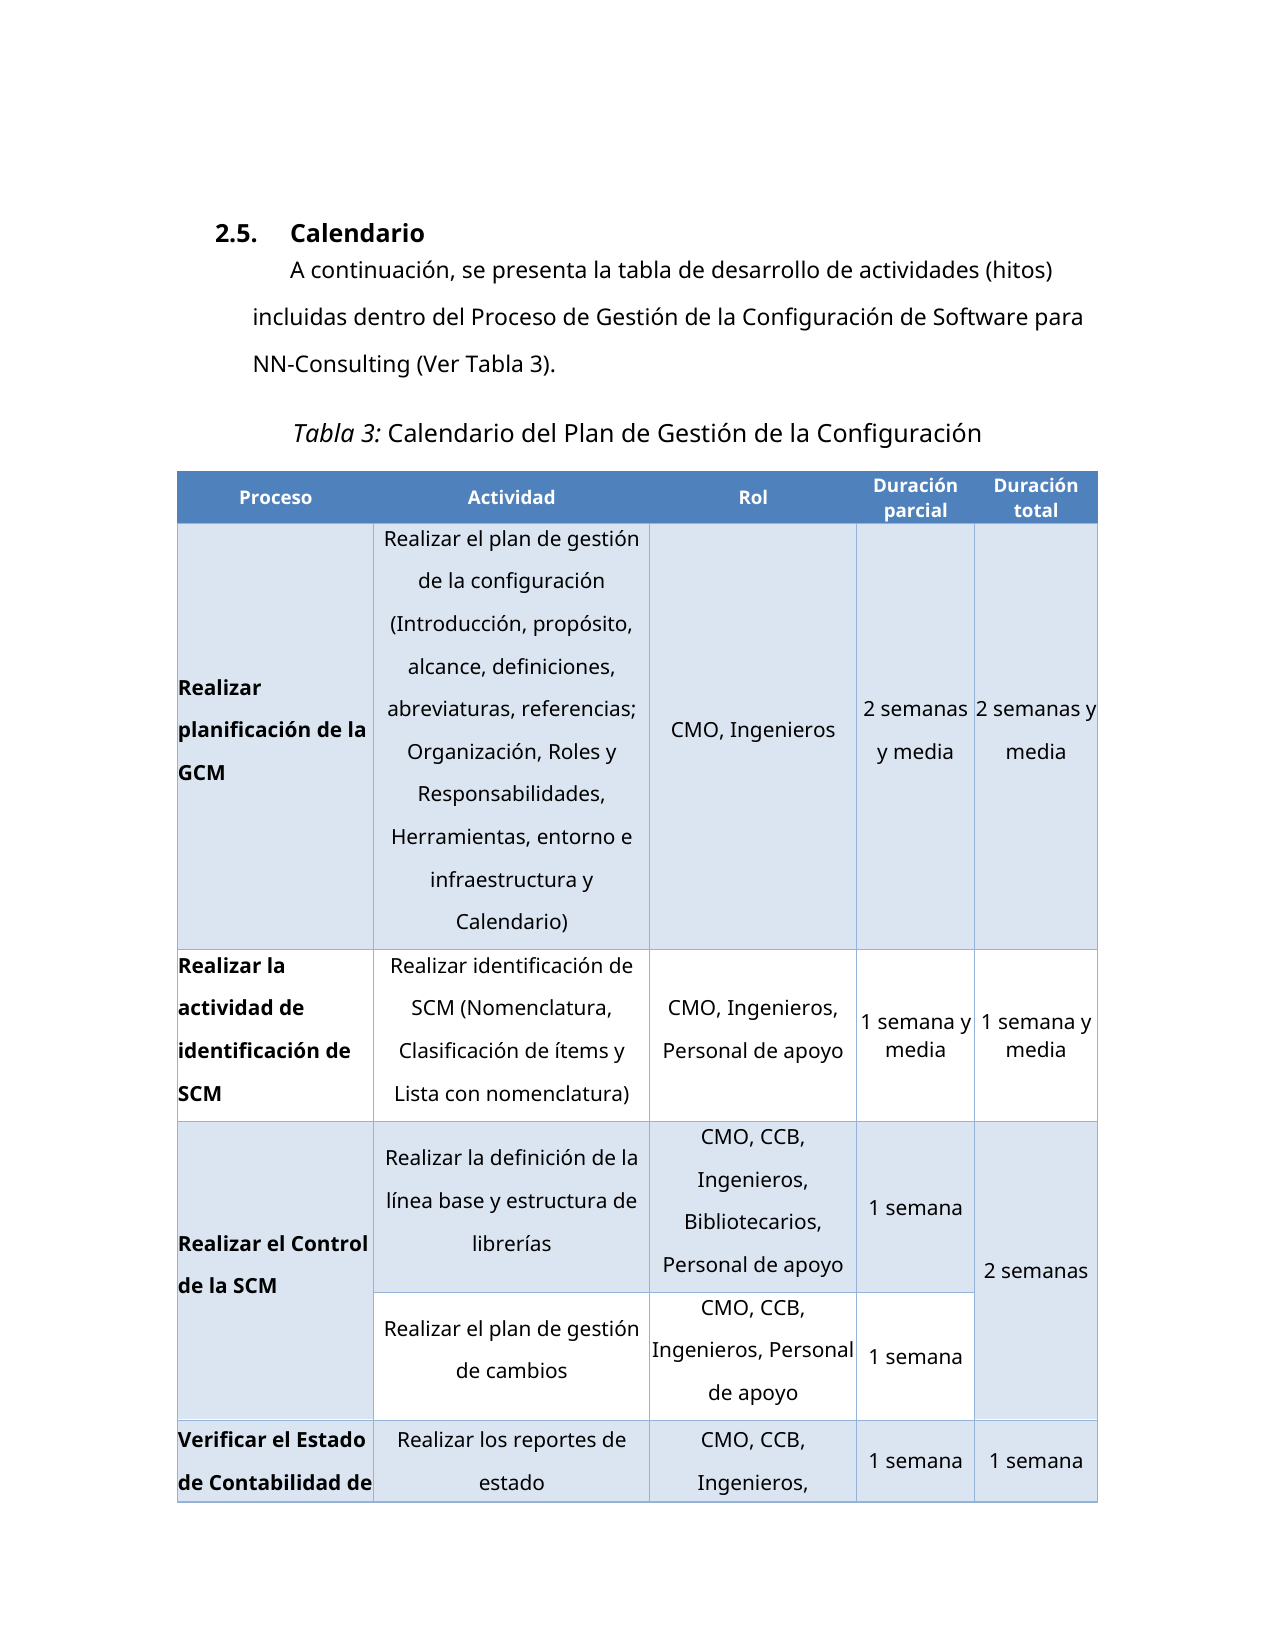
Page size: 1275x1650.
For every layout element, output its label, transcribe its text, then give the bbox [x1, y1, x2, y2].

table_header Duración total [975, 472, 1097, 523]
table_cell 1 semana [857, 1122, 974, 1292]
table_cell Realizar la actividad de identificación de SCM [178, 950, 373, 1121]
table_cell Realizar los reportes de estado [374, 1421, 649, 1501]
text Tabla 3: Calendario del Plan de Gestión de la Configuración [177, 416, 1098, 450]
table_cell 2 semanas y media [857, 524, 974, 949]
table_header Rol [650, 472, 856, 523]
table_cell CMO, Ingenieros [650, 524, 856, 949]
table_cell 1 semana [975, 1421, 1097, 1501]
table_cell Realizar el Control de la SCM [178, 1122, 373, 1419]
table_cell CMO, CCB, Ingenieros, Bibliotecarios, Personal de apoyo [650, 1421, 856, 1501]
table_cell Realizar planificación de la GCM [178, 524, 373, 949]
table_cell Verificar el Estado de Contabilidad de la SCM [178, 1421, 373, 1501]
subtitle Calendario [215, 215, 1098, 249]
table_header Duración parcial [857, 472, 974, 523]
table_cell Realizar identificación de SCM (Nomenclatura, Clasificación de ítems y Lista con nomenclatura) [374, 950, 649, 1121]
table_cell 1 semana [857, 1293, 974, 1419]
table_cell CMO, CCB, Ingenieros, Personal de apoyo [650, 1293, 856, 1419]
table_header Actividad [374, 472, 649, 523]
table_cell CMO, Ingenieros, Personal de apoyo [650, 950, 856, 1121]
table_cell 1 semana y media [857, 950, 974, 1121]
table_cell 1 semana [857, 1421, 974, 1501]
table_cell 2 semanas y media [975, 524, 1097, 949]
table_cell CMO, CCB, Ingenieros, Bibliotecarios, Personal de apoyo [650, 1122, 856, 1292]
table_cell Realizar la definición de la línea base y estructura de librerías [374, 1122, 649, 1292]
table_header Proceso [178, 472, 373, 523]
table_cell Realizar el plan de gestión de la configuración (Introducción, propósito, alcance, definiciones, abreviaturas, referencias; Organización, Roles y Responsabilidades, Herramientas, entorno e infraestructura y Calendario) [374, 524, 649, 949]
table_cell 1 semana y media [975, 950, 1097, 1121]
table_cell Realizar el plan de gestión de cambios [374, 1293, 649, 1419]
table_cell 2 semanas [975, 1122, 1097, 1419]
